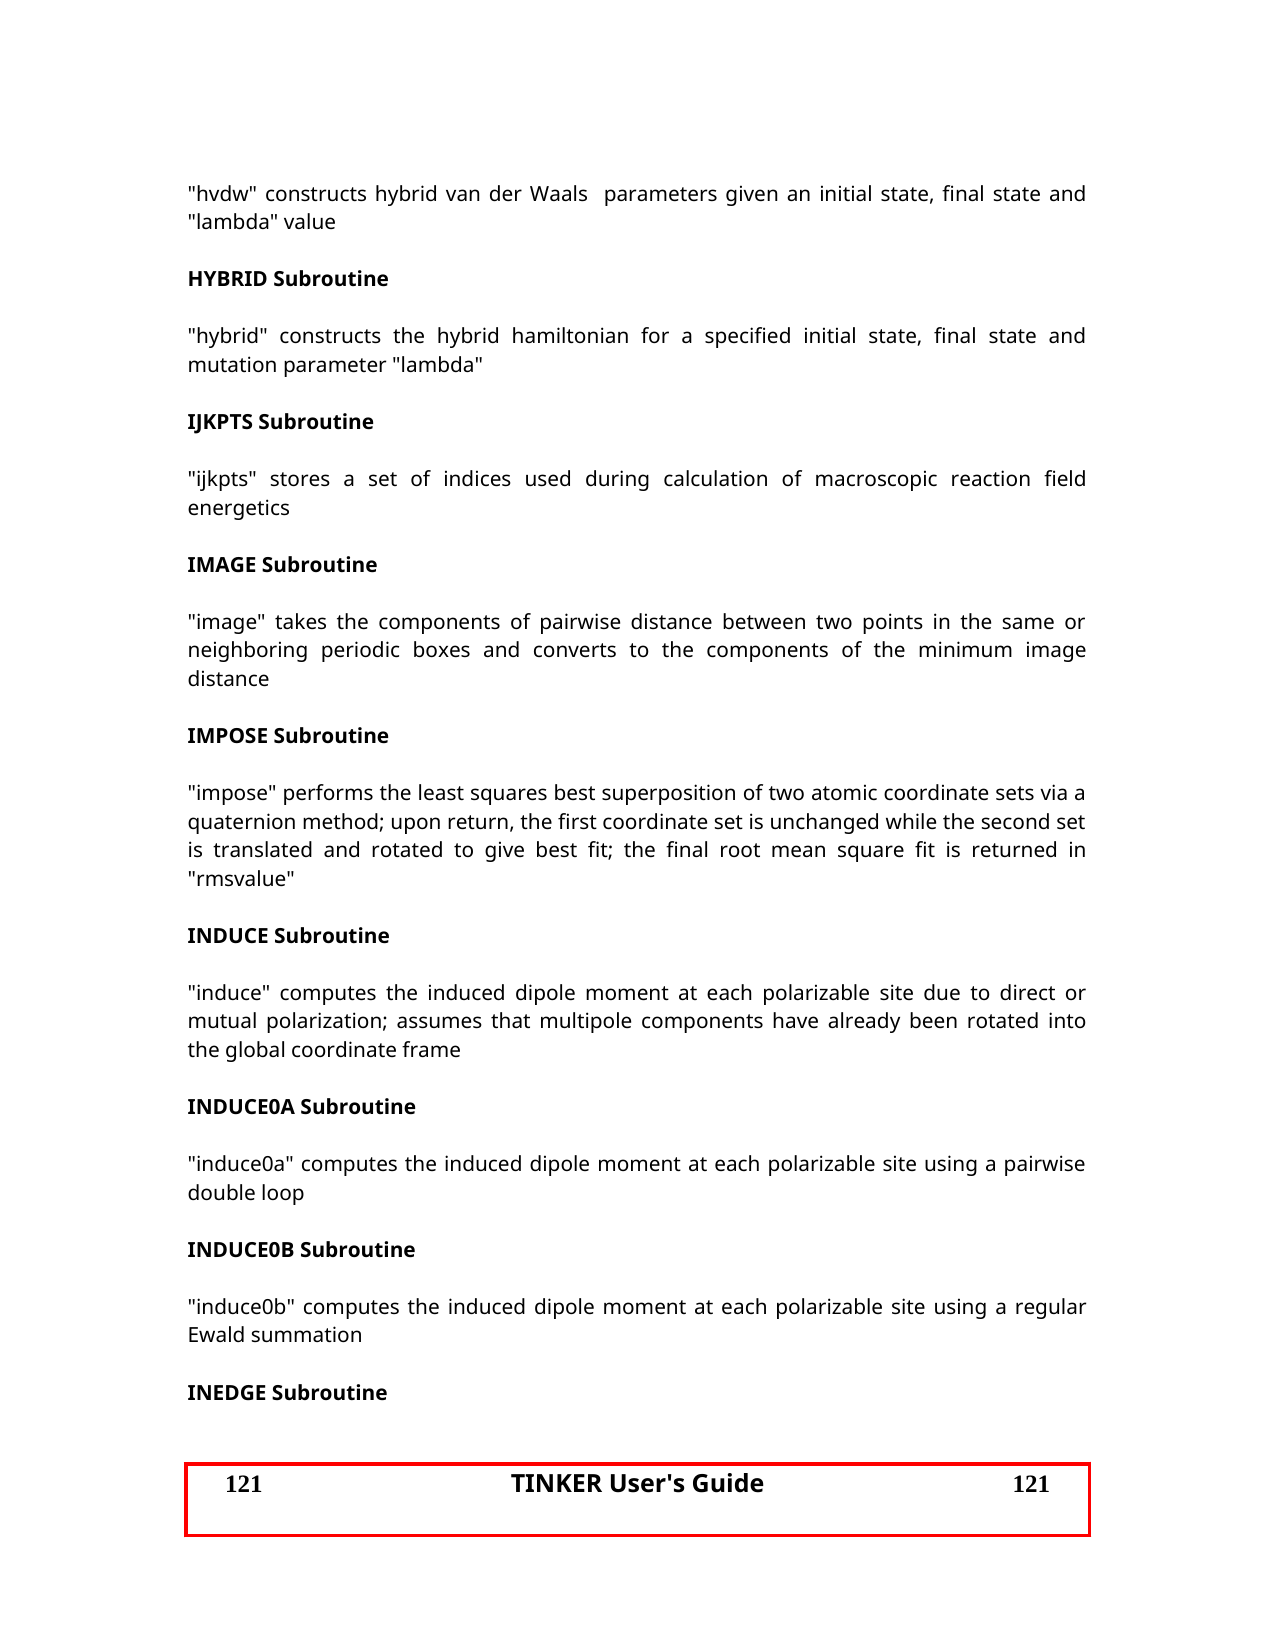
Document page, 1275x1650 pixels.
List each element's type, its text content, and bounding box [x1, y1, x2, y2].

text IJKPTS Subroutine [187, 407, 1087, 436]
text "image" takes the components of pairwise distance between two points in the same or neighboring periodic boxes and converts to the components of the minimum image distance [187, 607, 1087, 692]
text IMPOSE Subroutine [187, 721, 1087, 750]
text "ijkpts" stores a set of indices used during calculation of macroscopic reaction field energetics [187, 464, 1087, 521]
text HYBRID Subroutine [187, 264, 1087, 293]
text INDUCE Subroutine [187, 921, 1087, 949]
text IMAGE Subroutine [187, 550, 1087, 578]
text "hvdw" constructs hybrid van der Waals parameters given an initial state, final state and "lambda" value [187, 179, 1087, 236]
text "impose" performs the least squares best superposition of two atomic coordinate sets via a quaternion method; upon return, the first coordinate set is unchanged while the second set is translated and rotated to give best fit; the final root mean square fit is returned in "rmsvalue" [187, 778, 1087, 892]
text "induce0a" computes the induced dipole moment at each polarizable site using a pairwise double loop [187, 1149, 1087, 1206]
text "hybrid" constructs the hybrid hamiltonian for a specified initial state, final state and mutation parameter "lambda" [187, 322, 1087, 378]
text "induce" computes the induced dipole moment at each polarizable site due to direct or mutual polarization; assumes that multipole components have already been rotated into the global coordinate frame [187, 978, 1087, 1063]
text "induce0b" computes the induced dipole moment at each polarizable site using a regular Ewald summation [187, 1292, 1087, 1349]
text INDUCE0A Subroutine [187, 1092, 1087, 1121]
text INEDGE Subroutine [187, 1378, 1087, 1406]
text INDUCE0B Subroutine [187, 1235, 1087, 1263]
